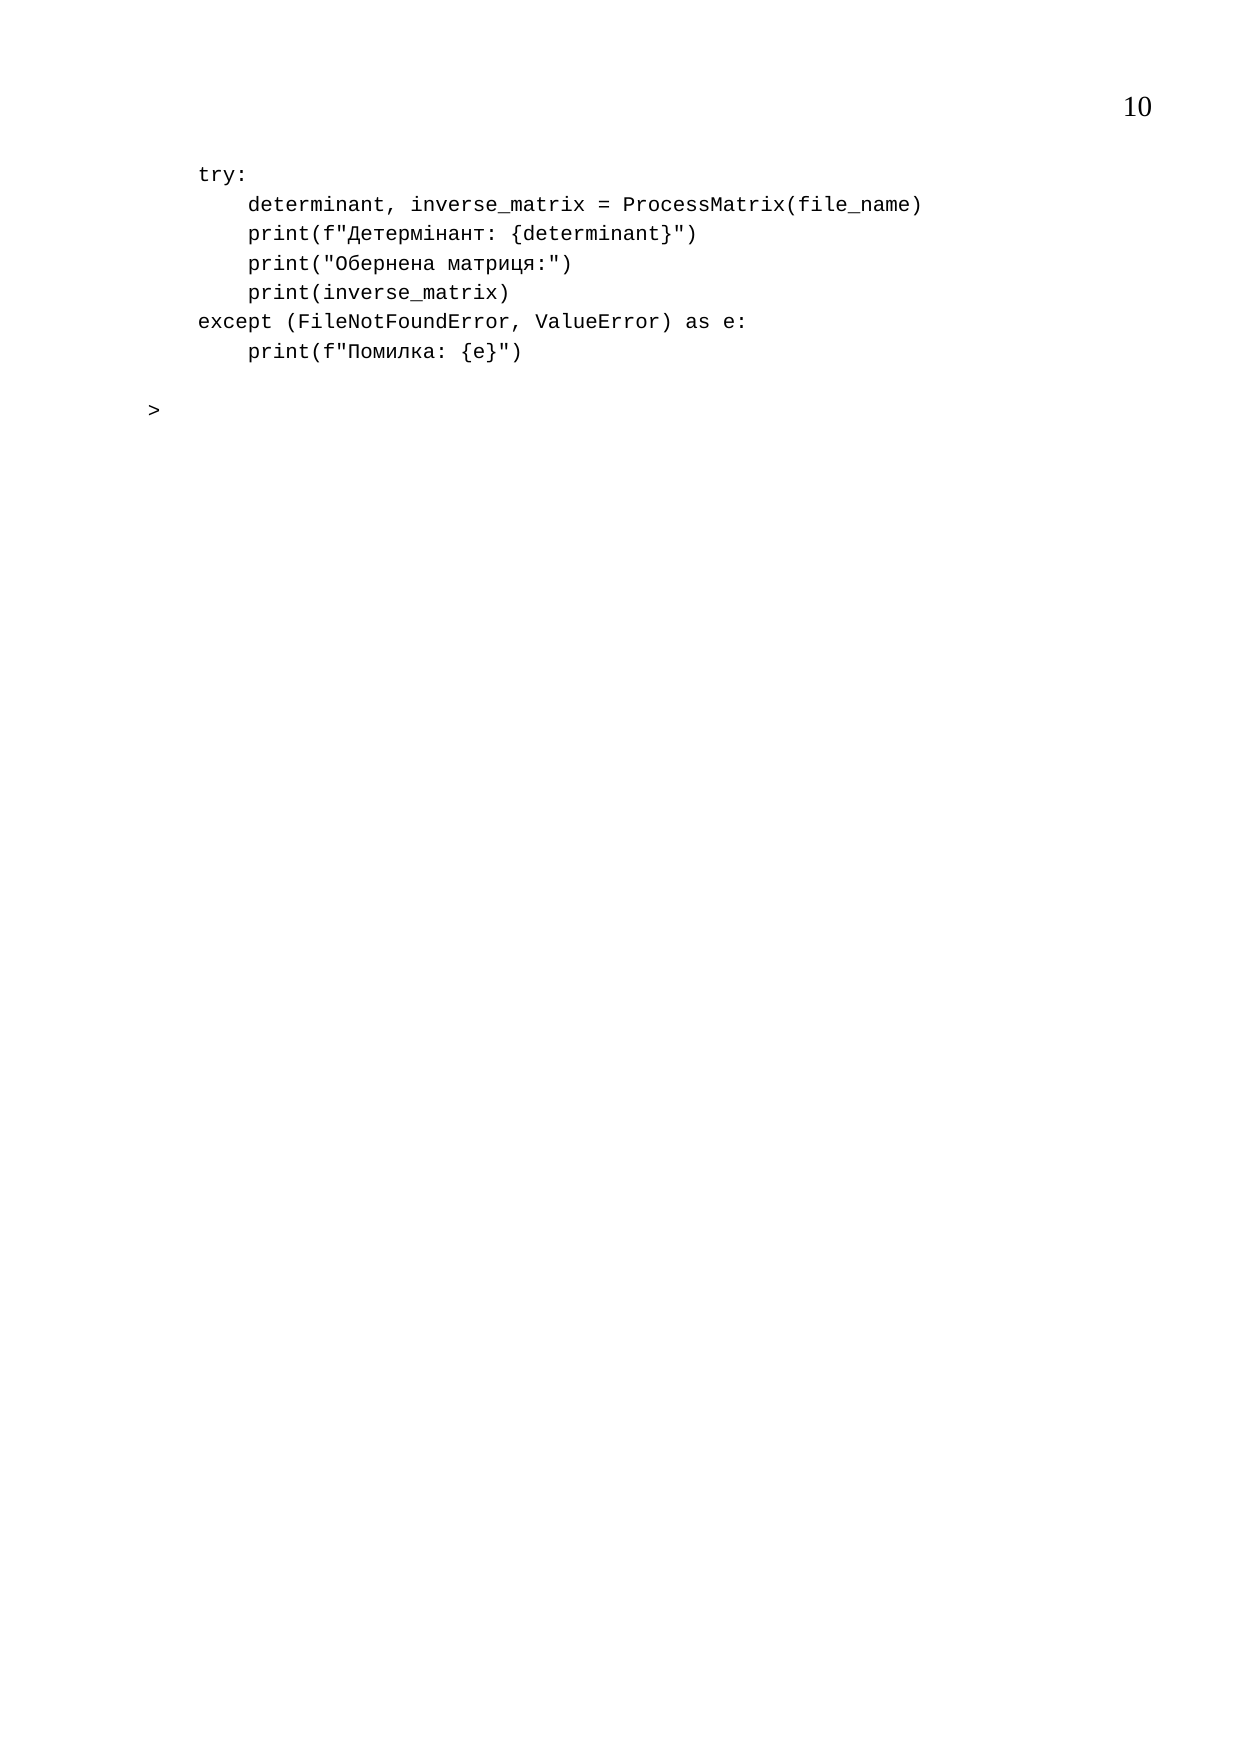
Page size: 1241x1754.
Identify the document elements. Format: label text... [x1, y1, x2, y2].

text > [148, 400, 1152, 423]
text print(inverse_matrix) [148, 282, 1152, 306]
text determinant, inverse_matrix = ProcessMatrix(file_name) [148, 193, 1152, 217]
text print(f"Помилка: {e}") [148, 341, 1152, 364]
text except (FileNotFoundError, ValueError) as e: [148, 311, 1152, 335]
text print("Обернена матриця:") [148, 252, 1152, 276]
text try: [148, 164, 1152, 188]
text print(f"Детермінант: {determinant}") [148, 223, 1152, 247]
